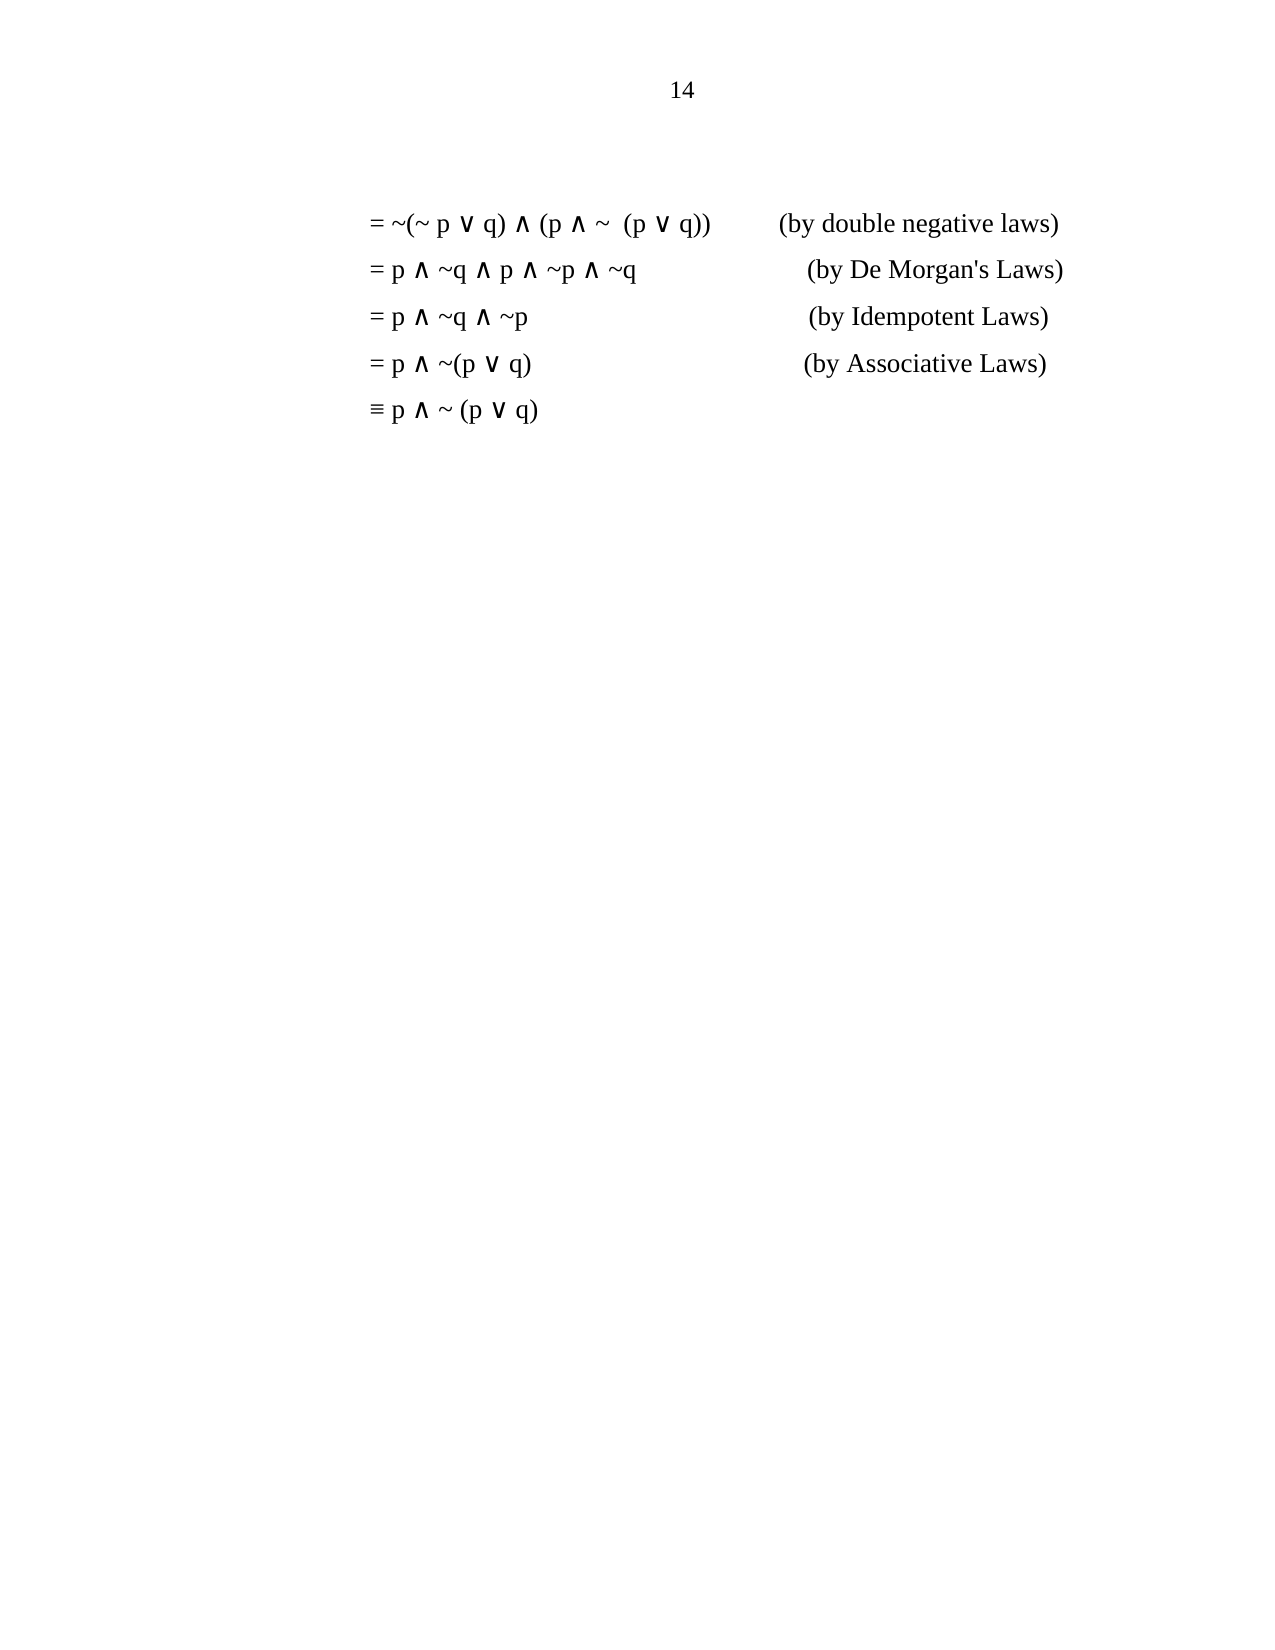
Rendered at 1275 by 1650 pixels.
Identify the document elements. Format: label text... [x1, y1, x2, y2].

list ≡ p ∧ ~ (p ∨ q) [369, 393, 1157, 424]
list = p ∧ ~q ∧ p ∧ ~p ∧ ~q (by De Morgan's Laws) [369, 253, 1157, 284]
list = p ∧ ~(p ∨ q) (by Associative Laws) [369, 347, 1157, 378]
list = ~(~ p ∨ q) ∧ (p ∧ ~ (p ∨ q)) (by double negative laws) [369, 207, 1157, 238]
list = p ∧ ~q ∧ ~p (by Idempotent Laws) [369, 300, 1157, 331]
